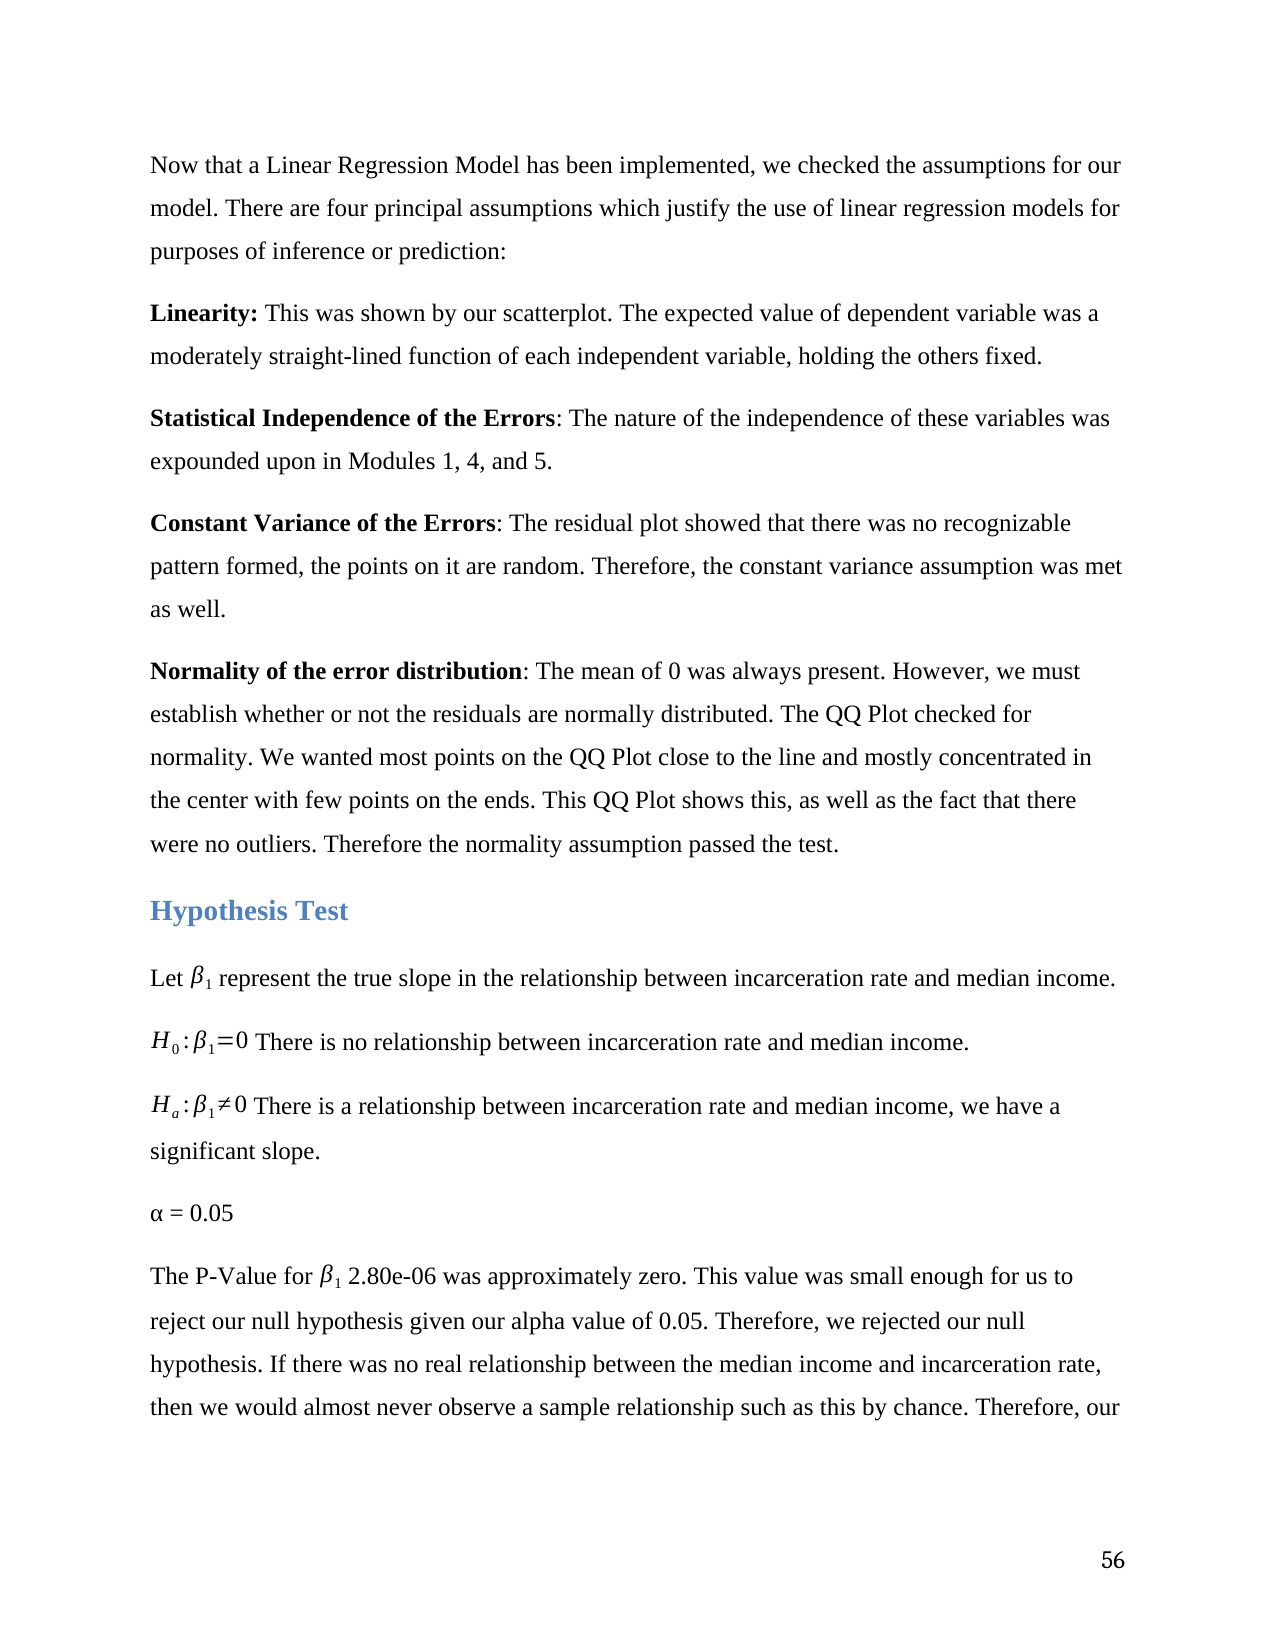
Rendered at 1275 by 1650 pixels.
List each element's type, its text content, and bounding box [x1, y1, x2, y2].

text α = 0.05 [150, 1198, 1125, 1227]
text Now that a Linear Regression Model has been implemented, we checked the assumptions for our model. There are four principal assumptions which justify the use of linear regression models for purposes of inference or prediction: [150, 150, 1125, 265]
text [150, 1260, 1125, 1421]
text Linearity: This was shown by our scatterplot. The expected value of dependent variable was a moderately straight-lined function of each independent variable, holding the others fixed. [150, 298, 1125, 370]
text Let represent the true slope in the relationship between incarceration rate and median income. [150, 962, 1125, 993]
text There is a relationship between incarceration rate and median income, we have a significant slope. [150, 1091, 1125, 1165]
subtitle Hypothesis Test [150, 893, 1125, 926]
text Normality of the error distribution: The mean of 0 was always present. However, we must establish whether or not the residuals are normally distributed. The QQ Plot checked for normality. We wanted most points on the QQ Plot close to the line and mostly concentrated in the center with few points on the ends. This QQ Plot shows this, as well as the fact that there were no outliers. Therefore the normality assumption passed the test. [150, 656, 1125, 857]
text There is no relationship between incarceration rate and median income. [150, 1026, 1125, 1058]
text Constant Variance of the Errors: The residual plot showed that there was no recognizable pattern formed, the points on it are random. Therefore, the constant variance assumption was met as well. [150, 508, 1125, 623]
text Statistical Independence of the Errors: The nature of the independence of these variables was expounded upon in Modules 1, 4, and 5. [150, 403, 1125, 475]
